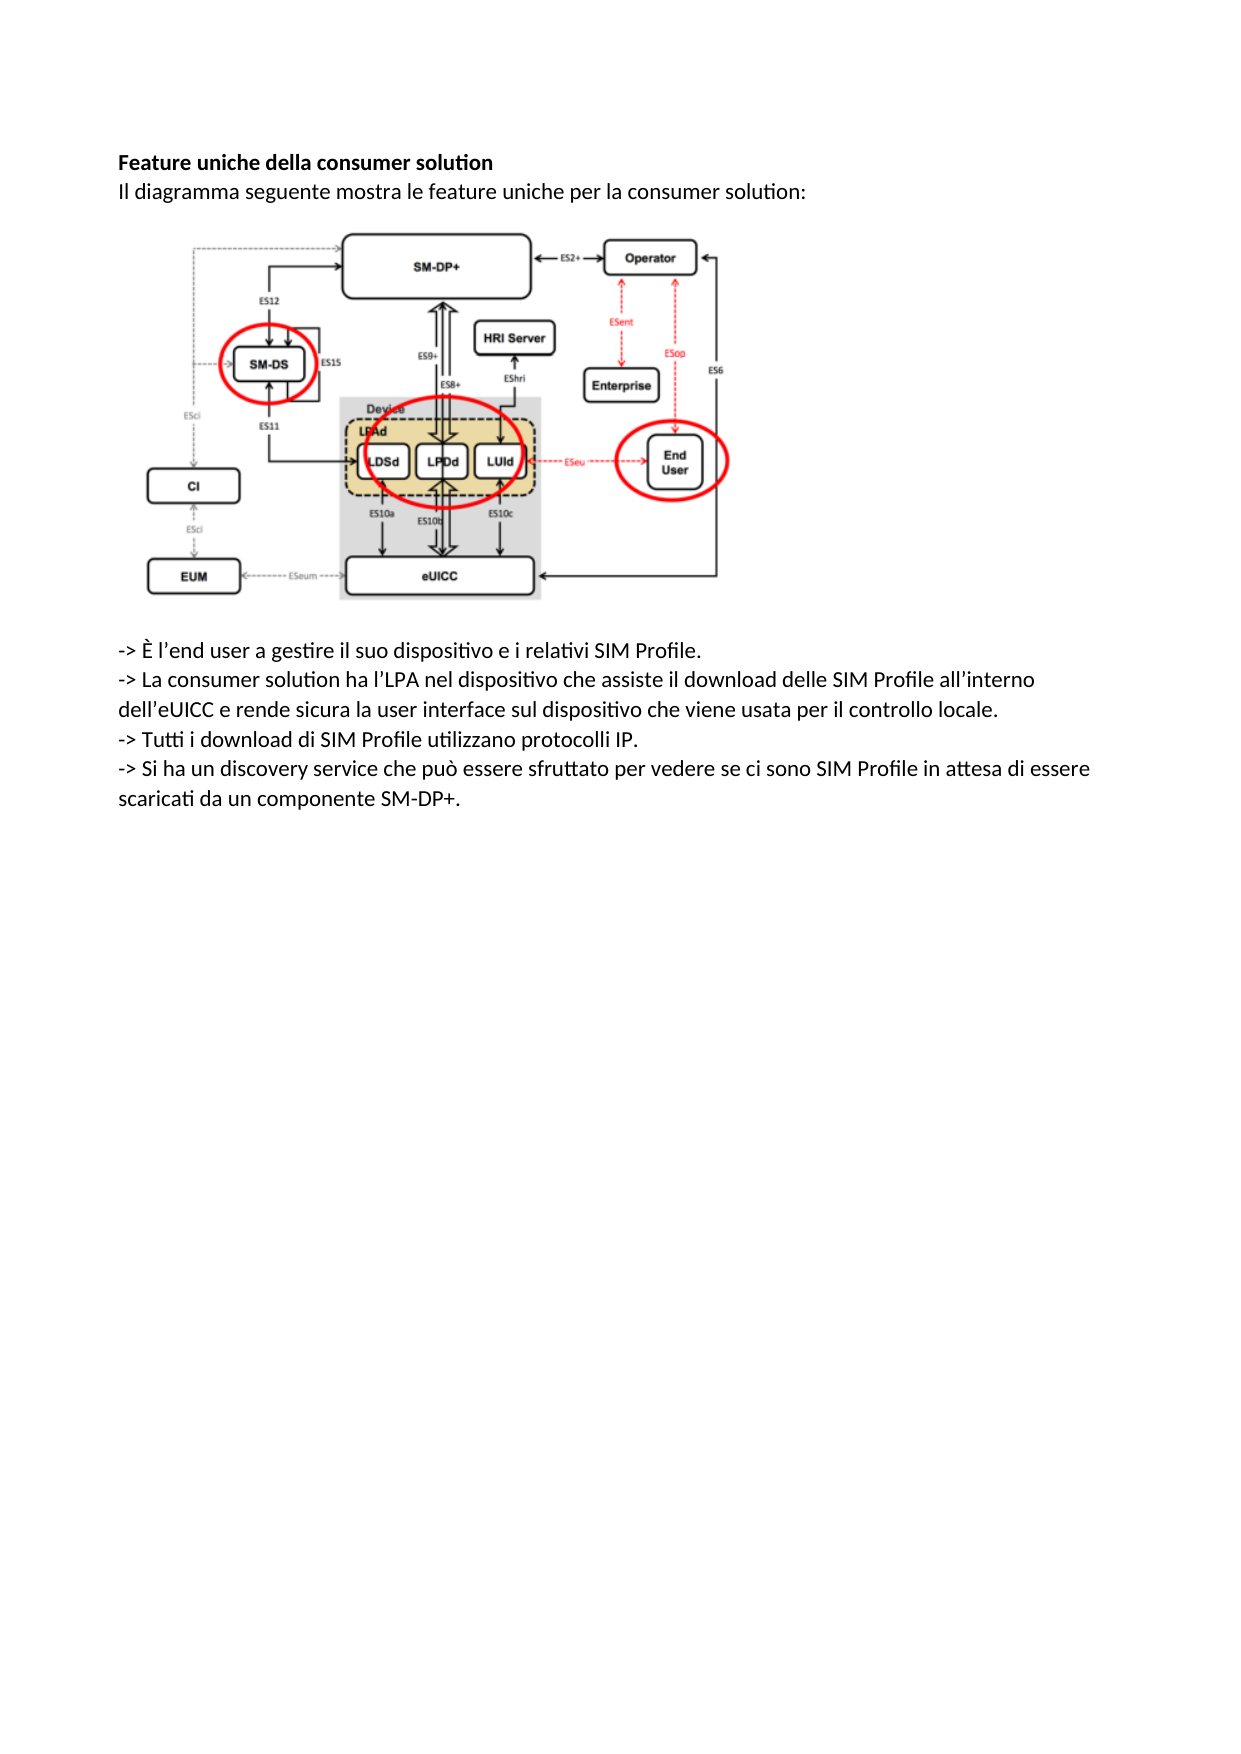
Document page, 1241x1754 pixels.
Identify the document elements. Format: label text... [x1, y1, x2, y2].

text Feature uniche della consumer solution Il diagramma seguente mostra le feature uniche per la consumer solution: [118, 148, 1122, 205]
text -> È l’end user a gestire il suo dispositivo e i relativi SIM Profile. -> La consumer solution ha l’LPA nel dispositivo che assiste il download delle SIM Profile all’interno dell’eUICC e rende sicura la user interface sul dispositivo che viene usata per il controllo locale. -> Tutti i download di SIM Profile utilizzano protocolli IP. -> Si ha un discovery service che può essere sfruttato per vedere se ci sono SIM Profile in attesa di essere scaricati da un componente SM-DP+. [118, 636, 1122, 812]
picture [118, 223, 754, 618]
